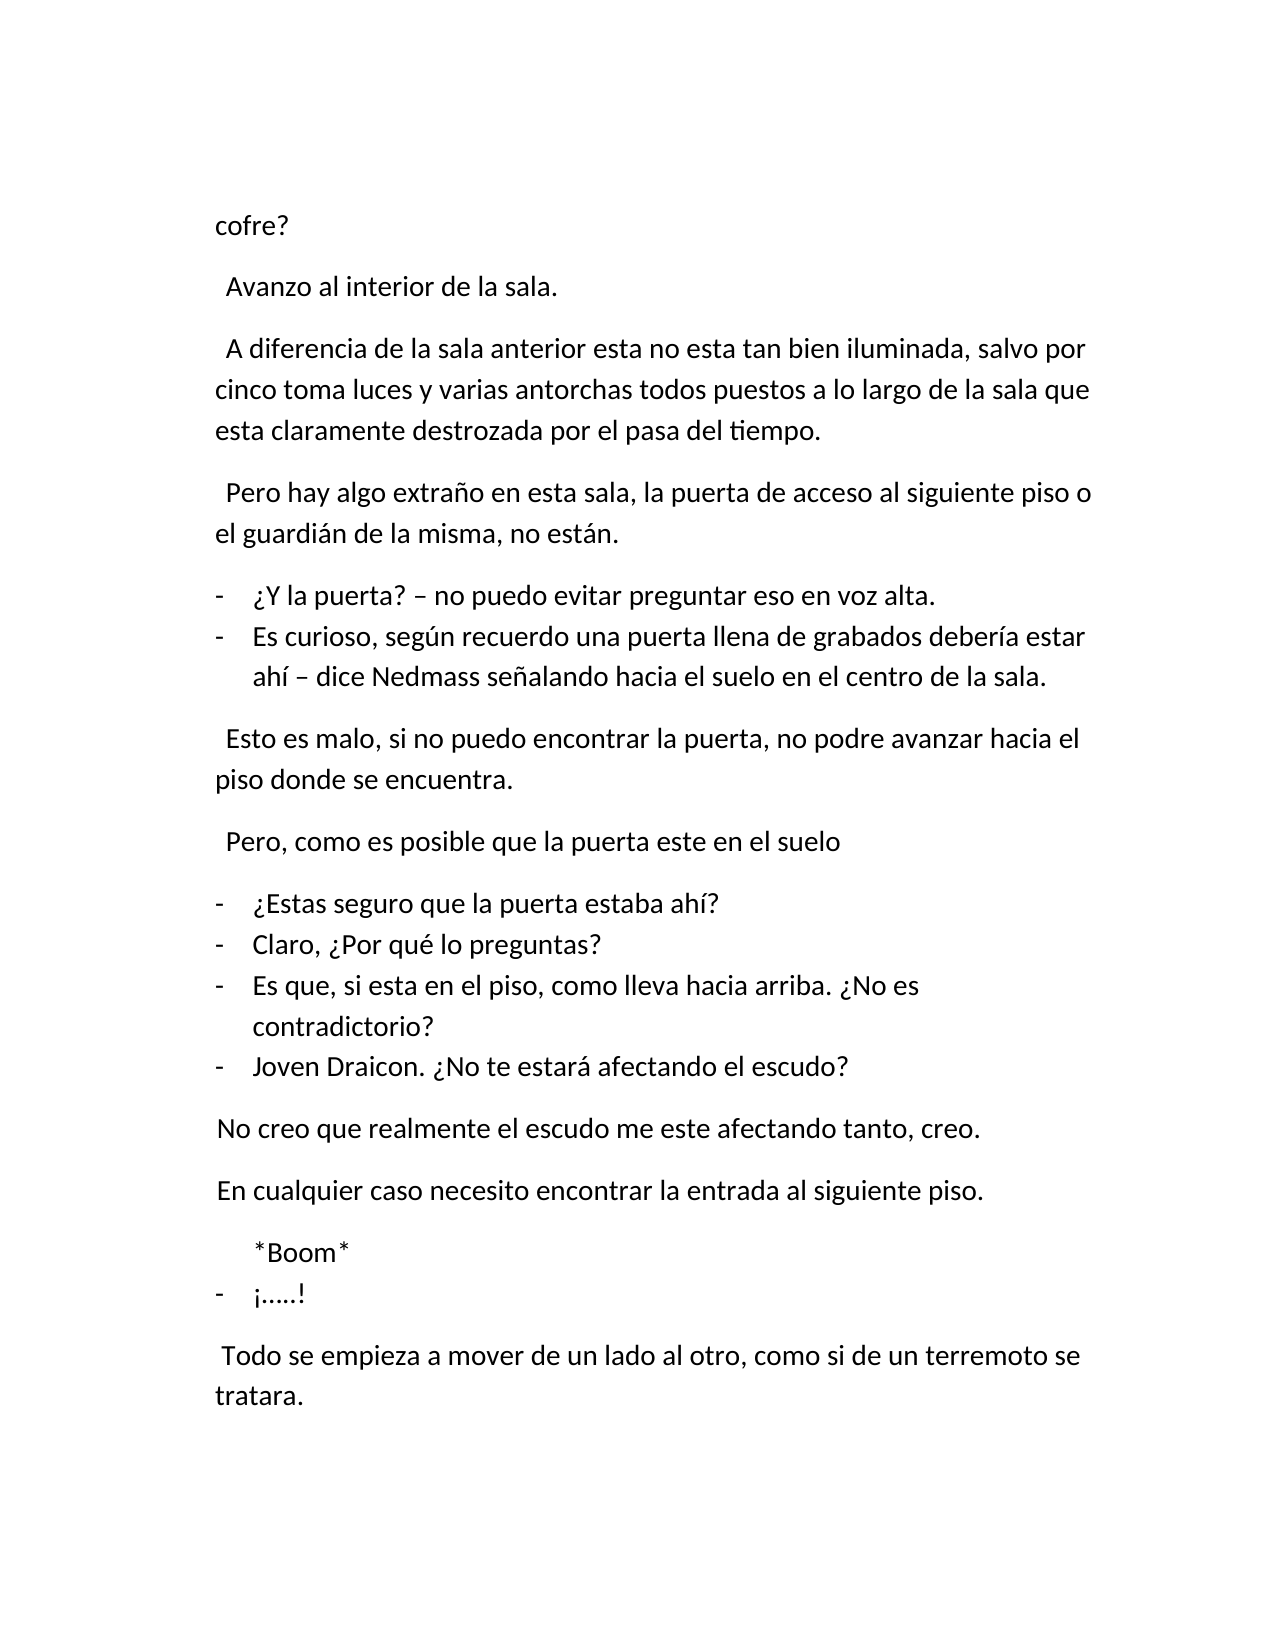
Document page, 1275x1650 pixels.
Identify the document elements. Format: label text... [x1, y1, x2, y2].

list Es curioso, según recuerdo una puerta llena de grabados debería estar ahí – dice Nedmass señalando hacia el suelo en el centro de la sala. [215, 618, 1098, 694]
text Pero, como es posible que la puerta este en el suelo [215, 823, 1098, 859]
list *Boom* [252, 1234, 1098, 1269]
text En cualquier caso necesito encontrar la entrada al siguiente piso. [177, 1172, 1098, 1208]
text A diferencia de la sala anterior esta no esta tan bien iluminada, salvo por cinco toma luces y varias antorchas todos puestos a lo largo de la sala que esta claramente destrozada por el pasa del tiempo. [215, 330, 1098, 448]
list ¿Estas seguro que la puerta estaba ahí? [215, 885, 1098, 920]
text Avanzo al interior de la sala. [215, 268, 1098, 304]
list ¿Y la puerta? – no puedo evitar preguntar eso en voz alta. [215, 577, 1098, 612]
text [215, 207, 1098, 242]
text Pero hay algo extraño en esta sala, la puerta de acceso al siguiente piso o el guardián de la misma, no están. [215, 474, 1098, 551]
list Claro, ¿Por qué lo preguntas? [215, 926, 1098, 961]
list ¡…..! [215, 1275, 1098, 1310]
list Joven Draicon. ¿No te estará afectando el escudo? [215, 1048, 1098, 1084]
list Es que, si esta en el piso, como lleva hacia arriba. ¿No es contradictorio? [215, 967, 1098, 1043]
text Todo se empieza a mover de un lado al otro, como si de un terremoto se tratara. [215, 1337, 1098, 1413]
text Esto es malo, si no puedo encontrar la puerta, no podre avanzar hacia el piso donde se encuentra. [215, 720, 1098, 797]
text No creo que realmente el escudo me este afectando tanto, creo. [177, 1110, 1098, 1146]
